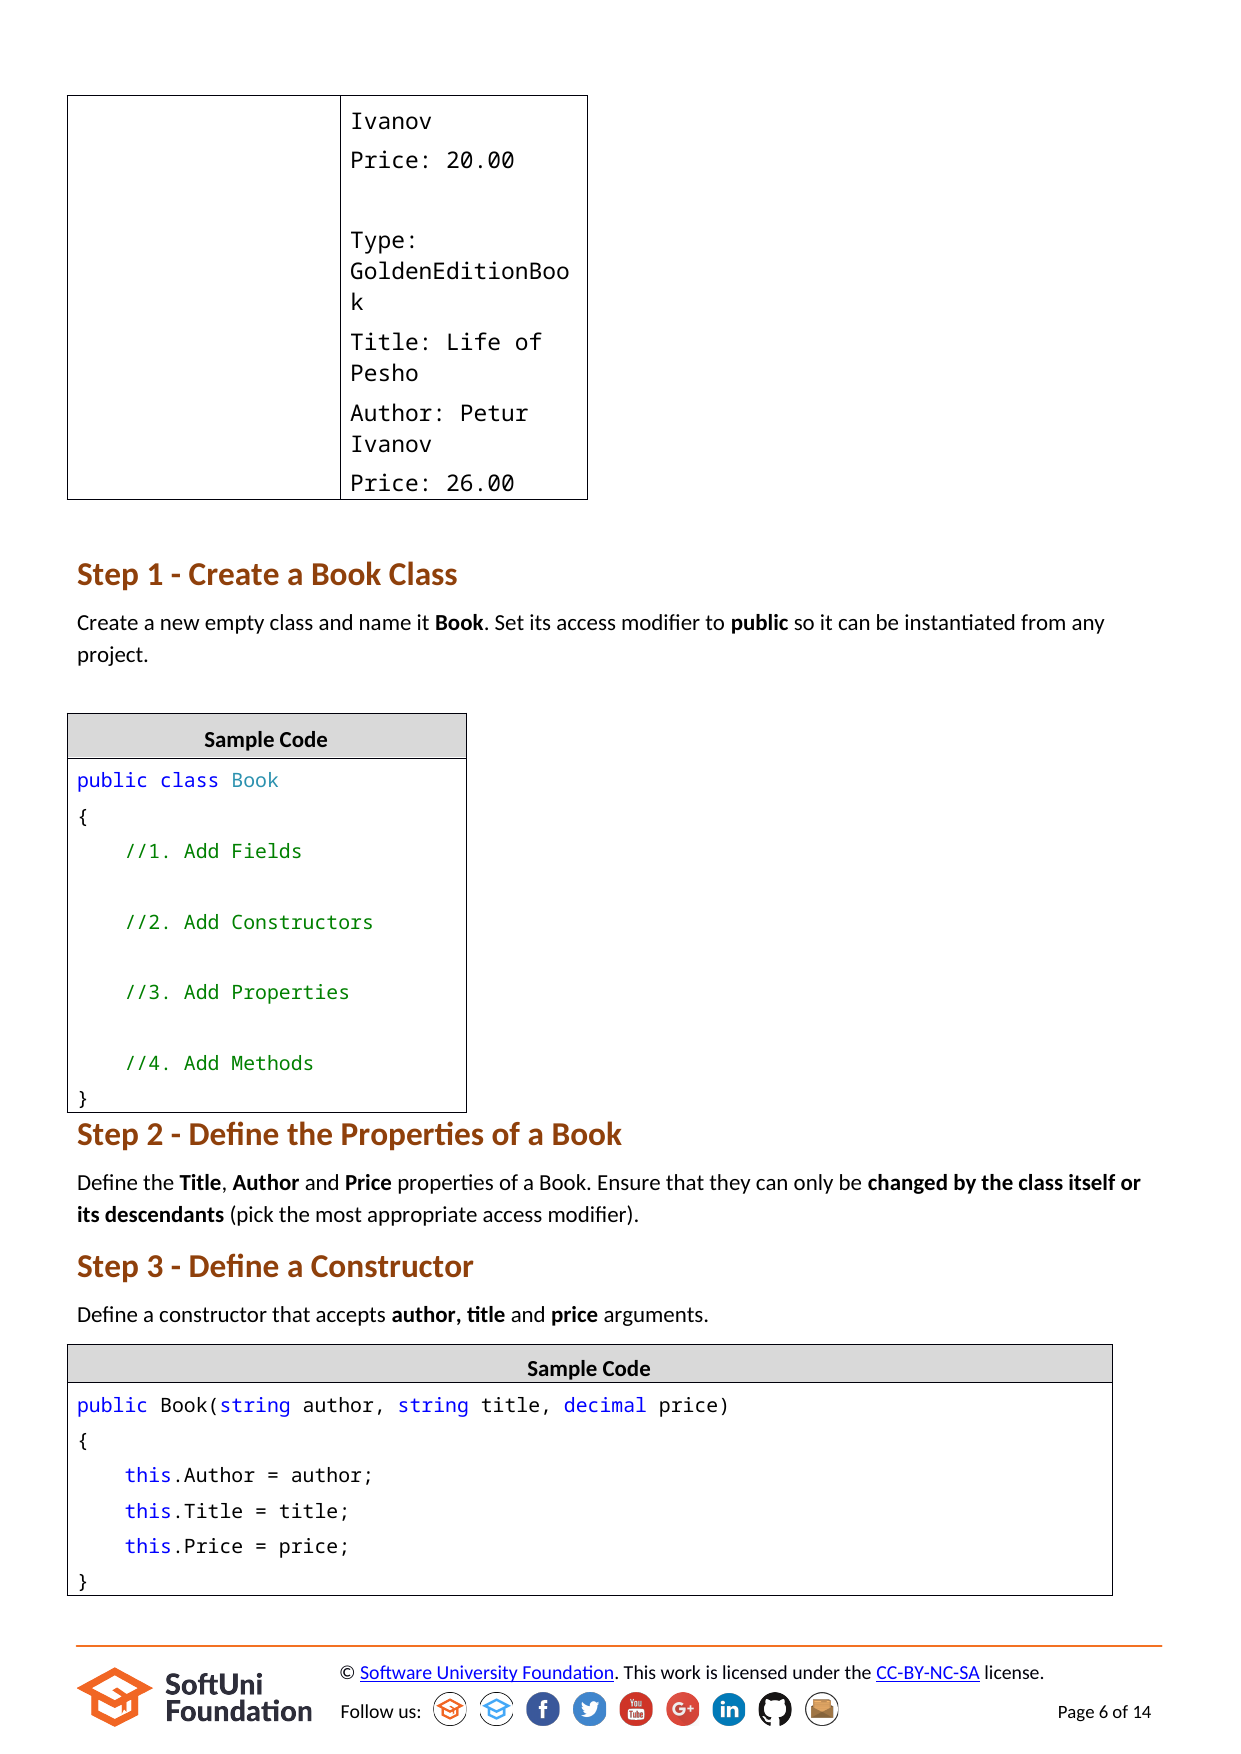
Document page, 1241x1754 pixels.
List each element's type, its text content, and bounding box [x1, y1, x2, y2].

subtitle Step 3 - Define a Constructor [77, 1244, 1163, 1285]
picture [712, 1716, 722, 1726]
subtitle Step 2 - Define the Properties of a Book [77, 1113, 1163, 1153]
table_cell public Book(string author, string title, decimal price) { this.Author = author; this.Title = title; this.Price = price; } [68, 1383, 1112, 1595]
picture [736, 1716, 746, 1726]
text Define a constructor that accepts author, title and price arguments. [77, 1300, 1163, 1328]
table_cell public class Book { //1. Add Fields //2. Add Constructors //3. Add Properties //4. Add Methods } [68, 759, 466, 1112]
text Create a new empty class and name it Book. Set its access modifier to public so it can be instantiated from any project. [77, 608, 1163, 668]
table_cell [341, 96, 587, 498]
picture [736, 1693, 746, 1703]
picture [712, 1693, 722, 1703]
picture [758, 1692, 792, 1726]
table_header Sample Code [68, 714, 466, 757]
picture [727, 1707, 738, 1717]
picture [573, 1692, 607, 1726]
table_header Sample Code [68, 1345, 1112, 1382]
picture [619, 1692, 653, 1726]
picture [526, 1692, 560, 1726]
picture [433, 1692, 467, 1726]
picture [76, 1667, 312, 1727]
picture [480, 1692, 513, 1726]
text Define the Title, Author and Price properties of a Book. Ensure that they can only be changed by the class itself or its descendants (pick the most appropriate access modifier). [77, 1168, 1163, 1228]
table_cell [68, 96, 340, 498]
picture [805, 1692, 839, 1726]
subtitle Step 1 - Create a Book Class [77, 553, 1163, 593]
picture [666, 1692, 700, 1726]
